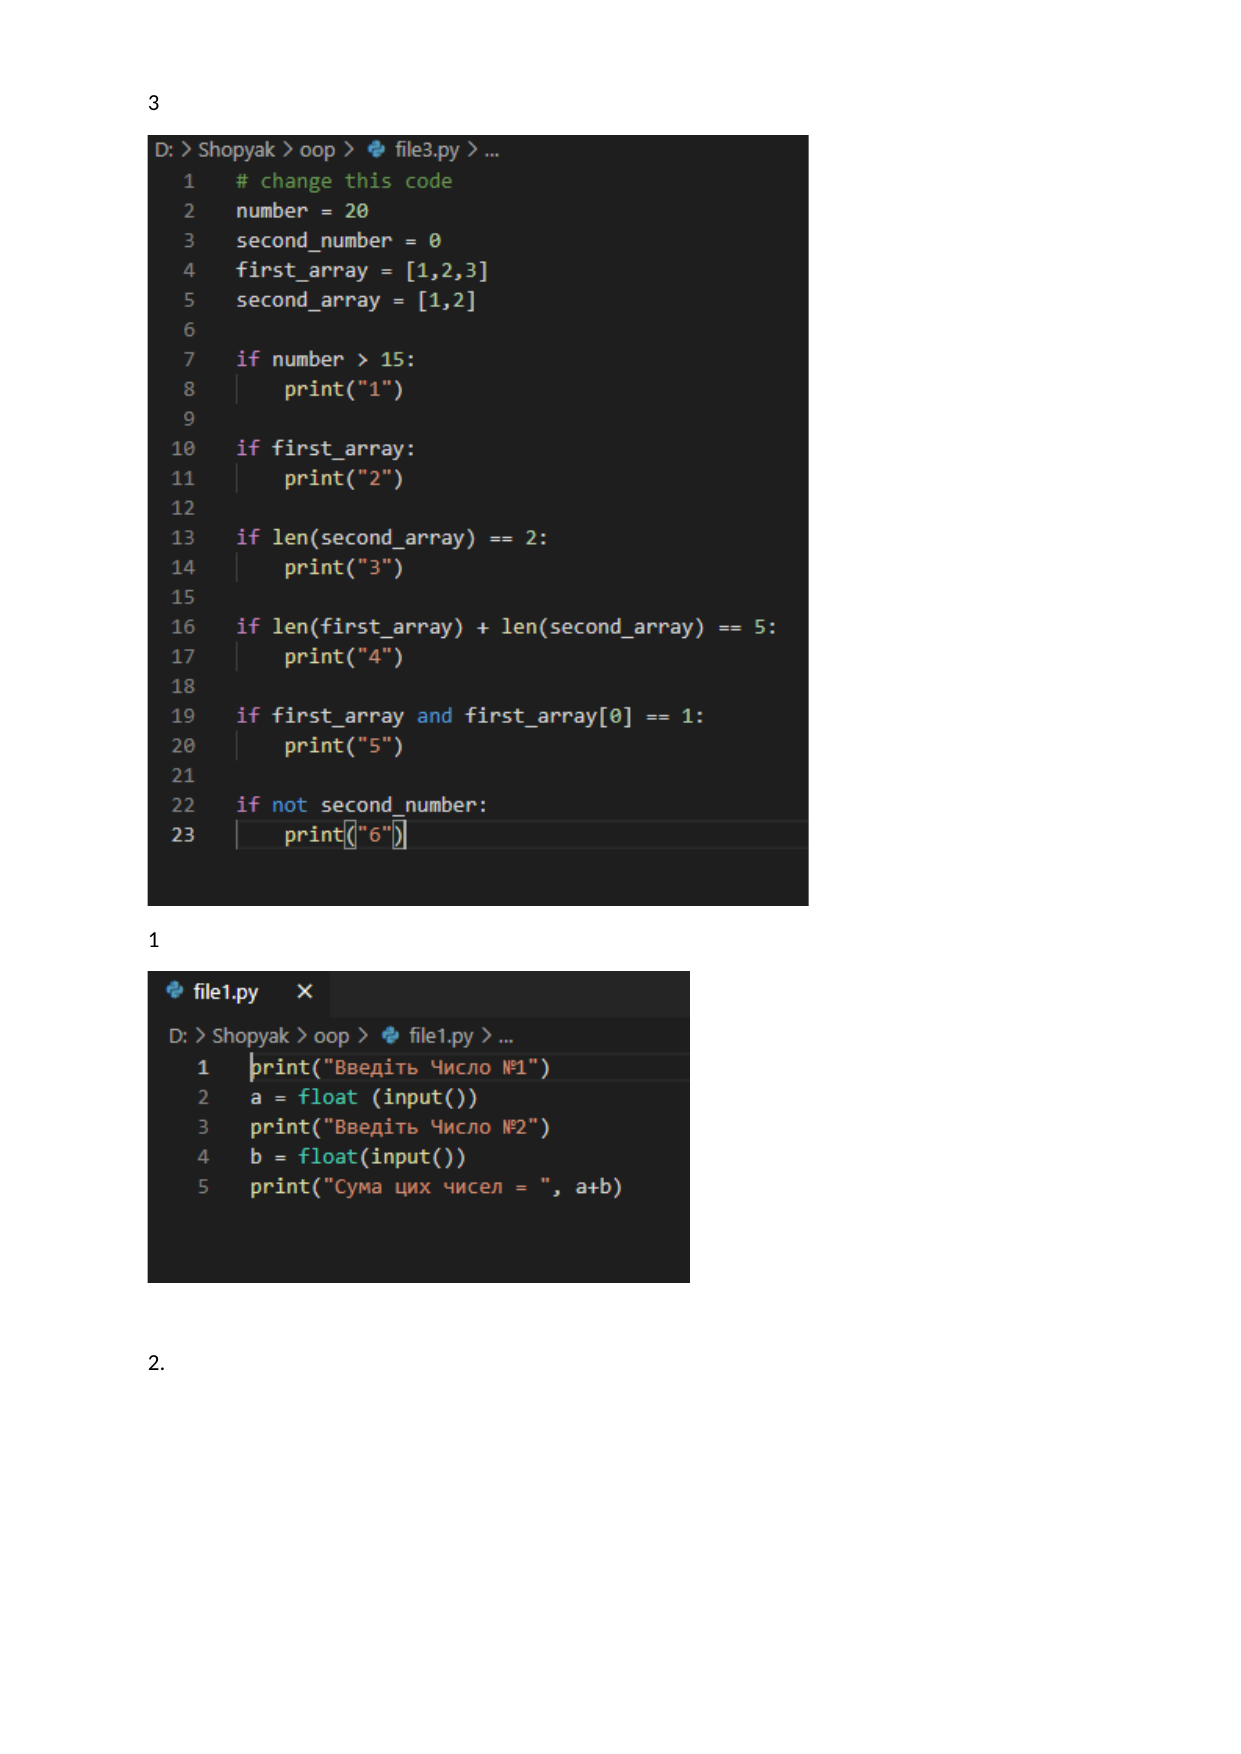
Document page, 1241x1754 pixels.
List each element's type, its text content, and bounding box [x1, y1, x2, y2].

picture [147, 135, 809, 906]
text 2. [148, 1348, 1152, 1376]
picture [147, 971, 690, 1283]
text 3 [148, 88, 1152, 117]
text 1 [148, 925, 1152, 953]
